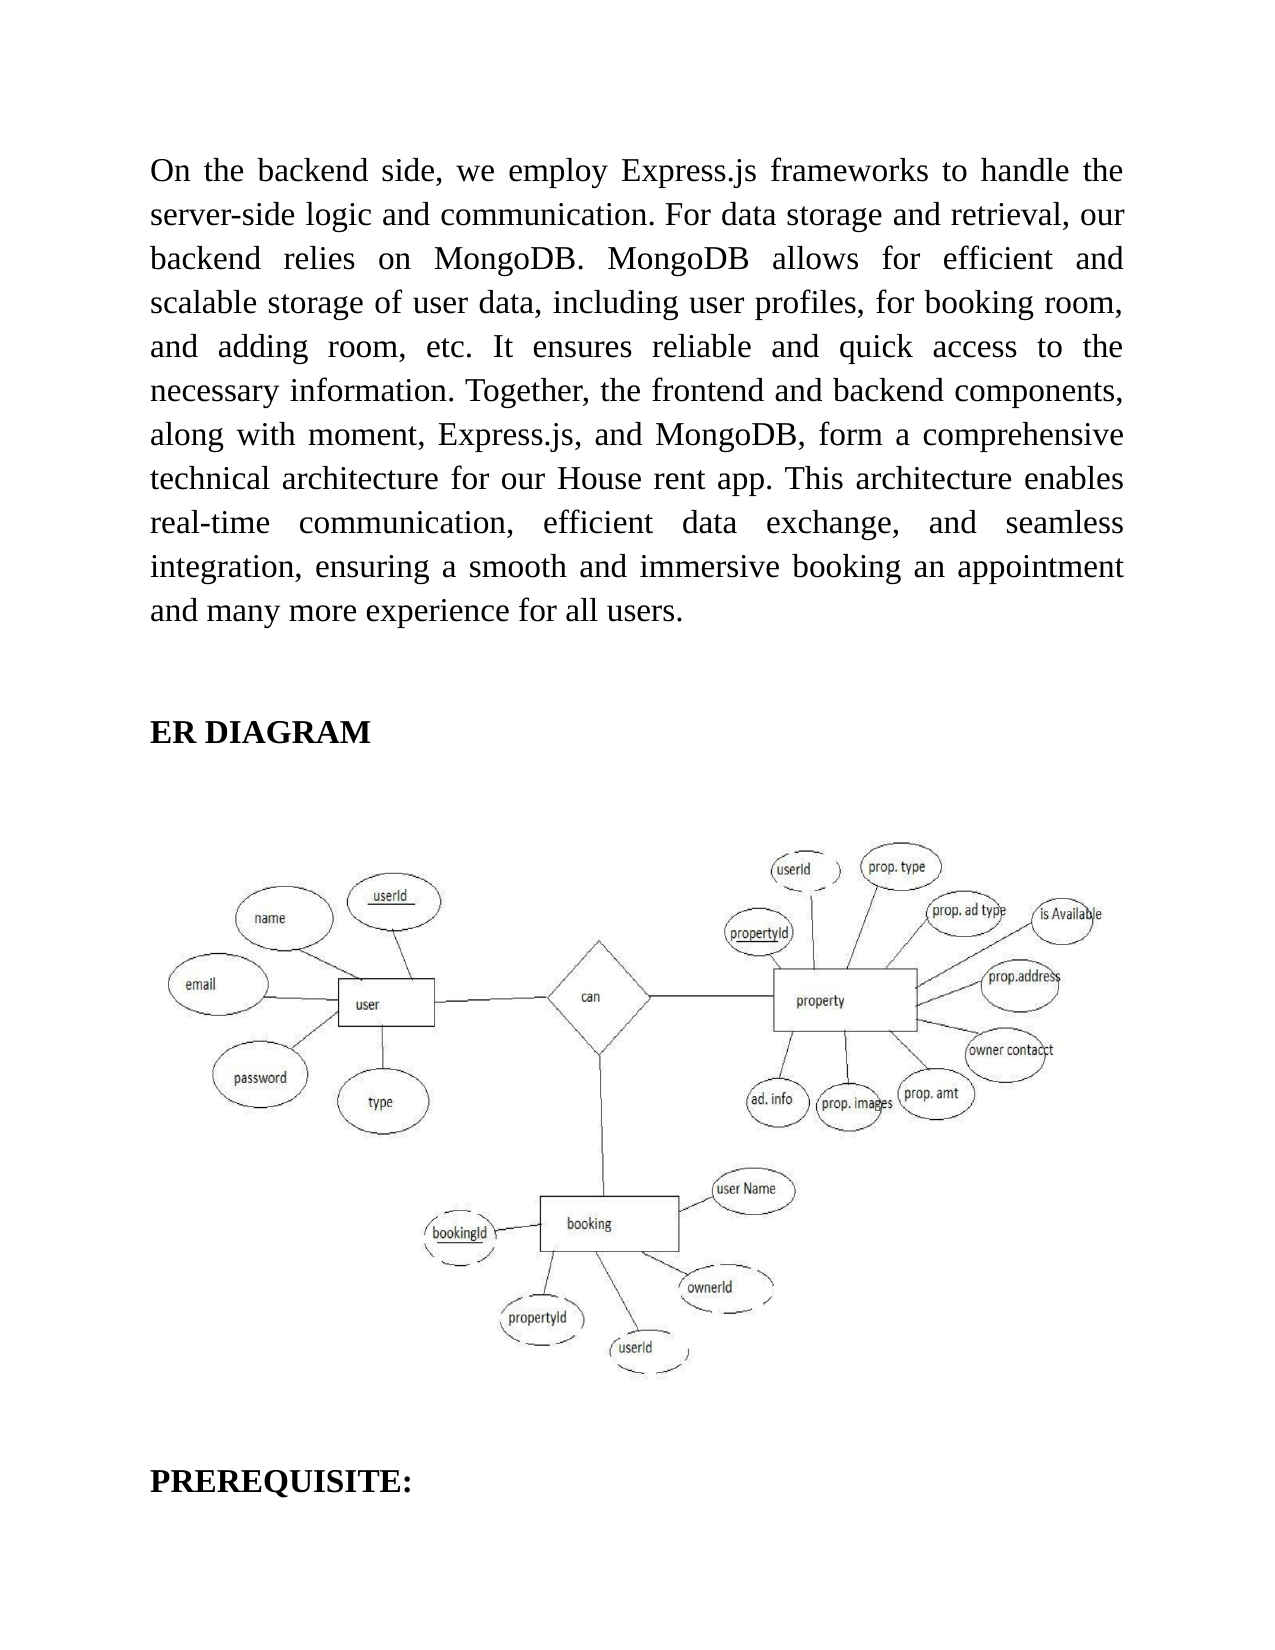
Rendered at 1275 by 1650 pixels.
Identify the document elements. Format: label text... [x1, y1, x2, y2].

picture [150, 824, 1126, 1389]
text PREREQUISITE: [150, 1461, 1125, 1499]
text ER DIAGRAM [150, 712, 1125, 750]
text On the backend side, we employ Express.js frameworks to handle the server-side logic and communication. For data storage and retrieval, our backend relies on MongoDB. MongoDB allows for efficient and scalable storage of user data, including user profiles, for booking room, and adding room, etc. It ensures reliable and quick access to the necessary information. Together, the frontend and backend components, along with moment, Express.js, and MongoDB, form a comprehensive technical architecture for our House rent app. This architecture enables real-time communication, efficient data exchange, and seamless integration, ensuring a smooth and immersive booking an appointment and many more experience for all users. [150, 150, 1125, 629]
